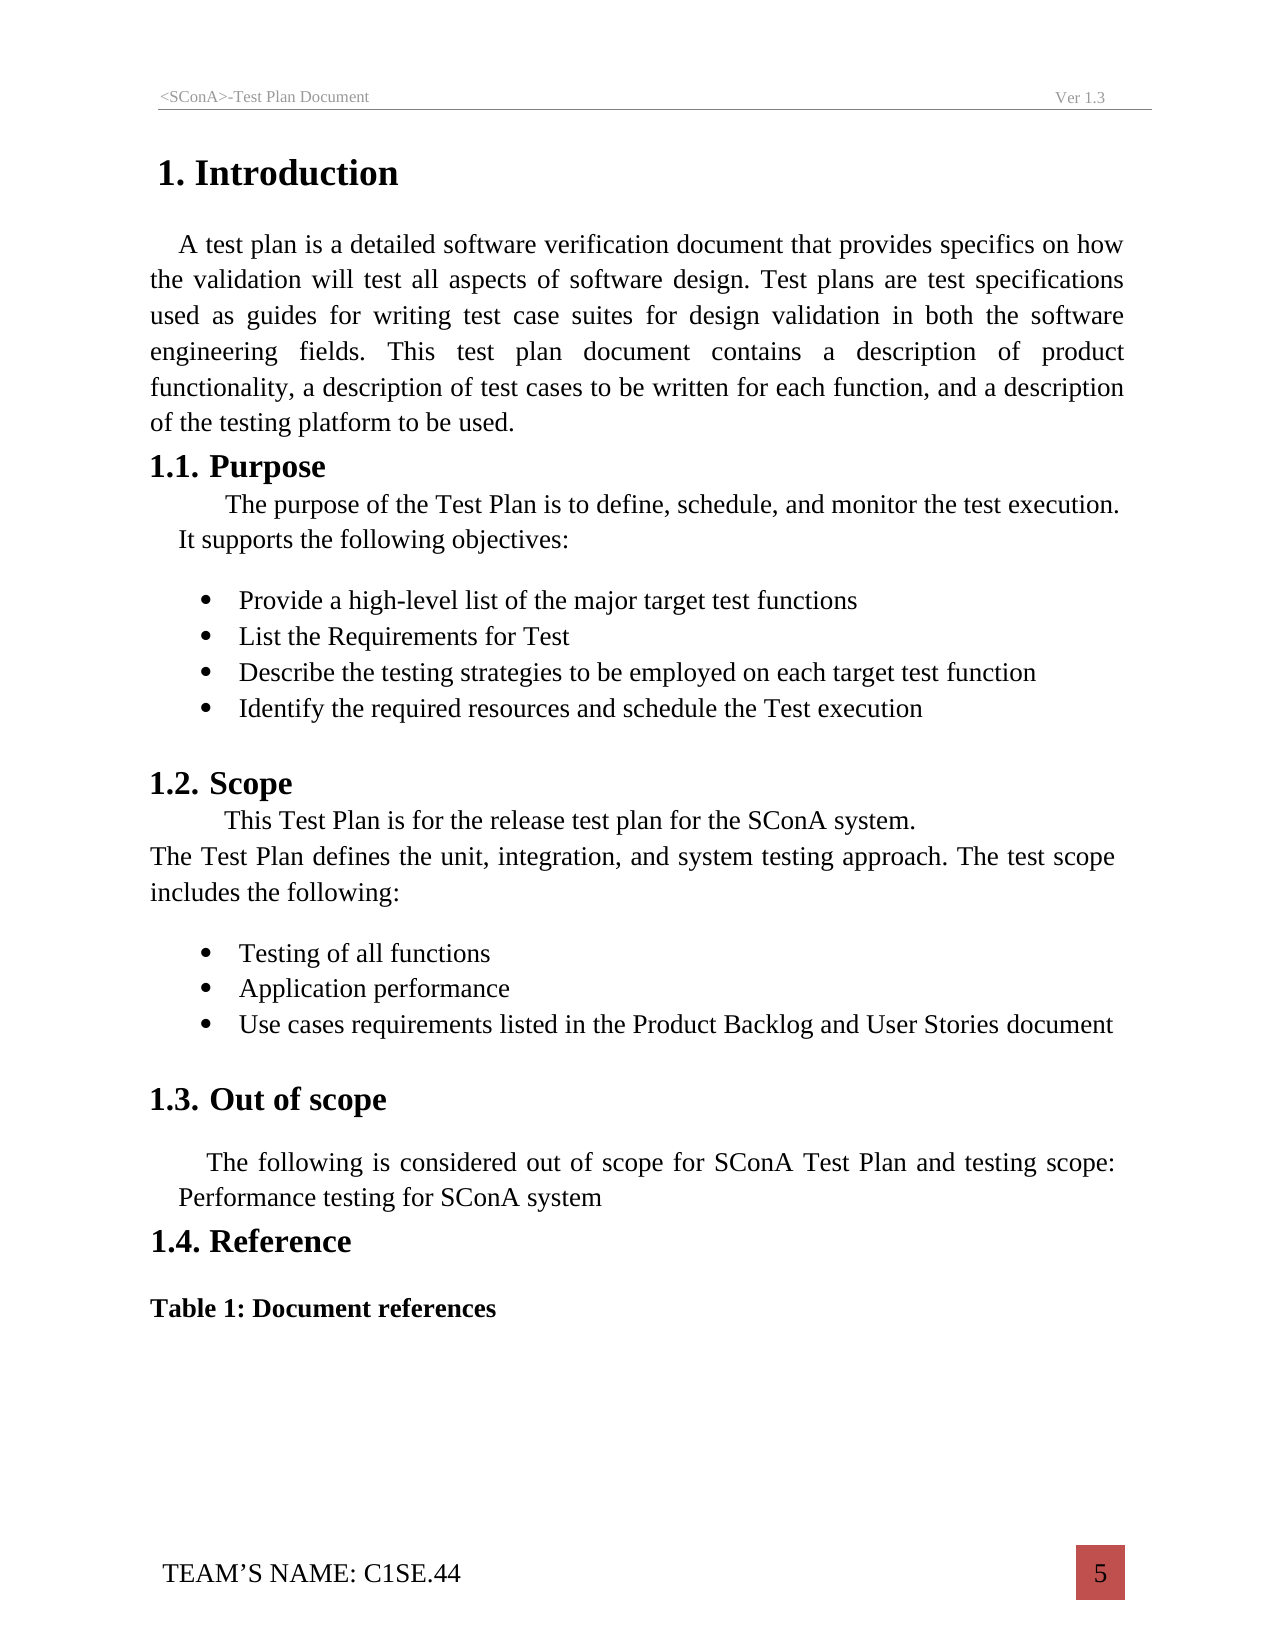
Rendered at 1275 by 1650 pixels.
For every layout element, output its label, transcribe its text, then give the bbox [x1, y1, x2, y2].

list Application performance [201, 973, 1125, 1004]
list Identify the required resources and schedule the Test execution [201, 692, 1125, 723]
list Testing of all functions [201, 937, 1125, 968]
text Table 1: Document references [150, 1293, 1125, 1324]
text The Test Plan defines the unit, integration, and system testing approach. The test scope includes the following: [150, 840, 1117, 907]
list Use cases requirements listed in the Product Backlog and User Stories document [201, 1008, 1125, 1040]
list List the Requirements for Test [201, 620, 1125, 652]
subtitle Scope [149, 763, 1125, 801]
text This Test Plan is for the release test plan for the SConA system. [150, 804, 1125, 836]
list Provide a high-level list of the major target test functions [201, 584, 1125, 616]
text The following is considered out of scope for SConA Test Plan and testing scope: Performance testing for SConA system [178, 1146, 1117, 1213]
text A test plan is a detailed software verification document that provides specifics on how the validation will test all aspects of software design. Test plans are test specifications used as guides for writing test case suites for design validation in both the software engineering fields. This test plan document contains a description of product functionality, a description of test cases to be written for each function, and a description of the testing platform to be used. [150, 228, 1126, 438]
subtitle Purpose [149, 446, 1125, 485]
text The purpose of the Test Plan is to define, schedule, and monitor the test execution. It supports the following objectives: [178, 488, 1125, 555]
subtitle Reference [150, 1221, 1125, 1260]
subtitle Introduction [157, 150, 1125, 193]
list Describe the testing strategies to be employed on each target test function [201, 656, 1125, 687]
subtitle Out of scope [149, 1079, 1125, 1118]
